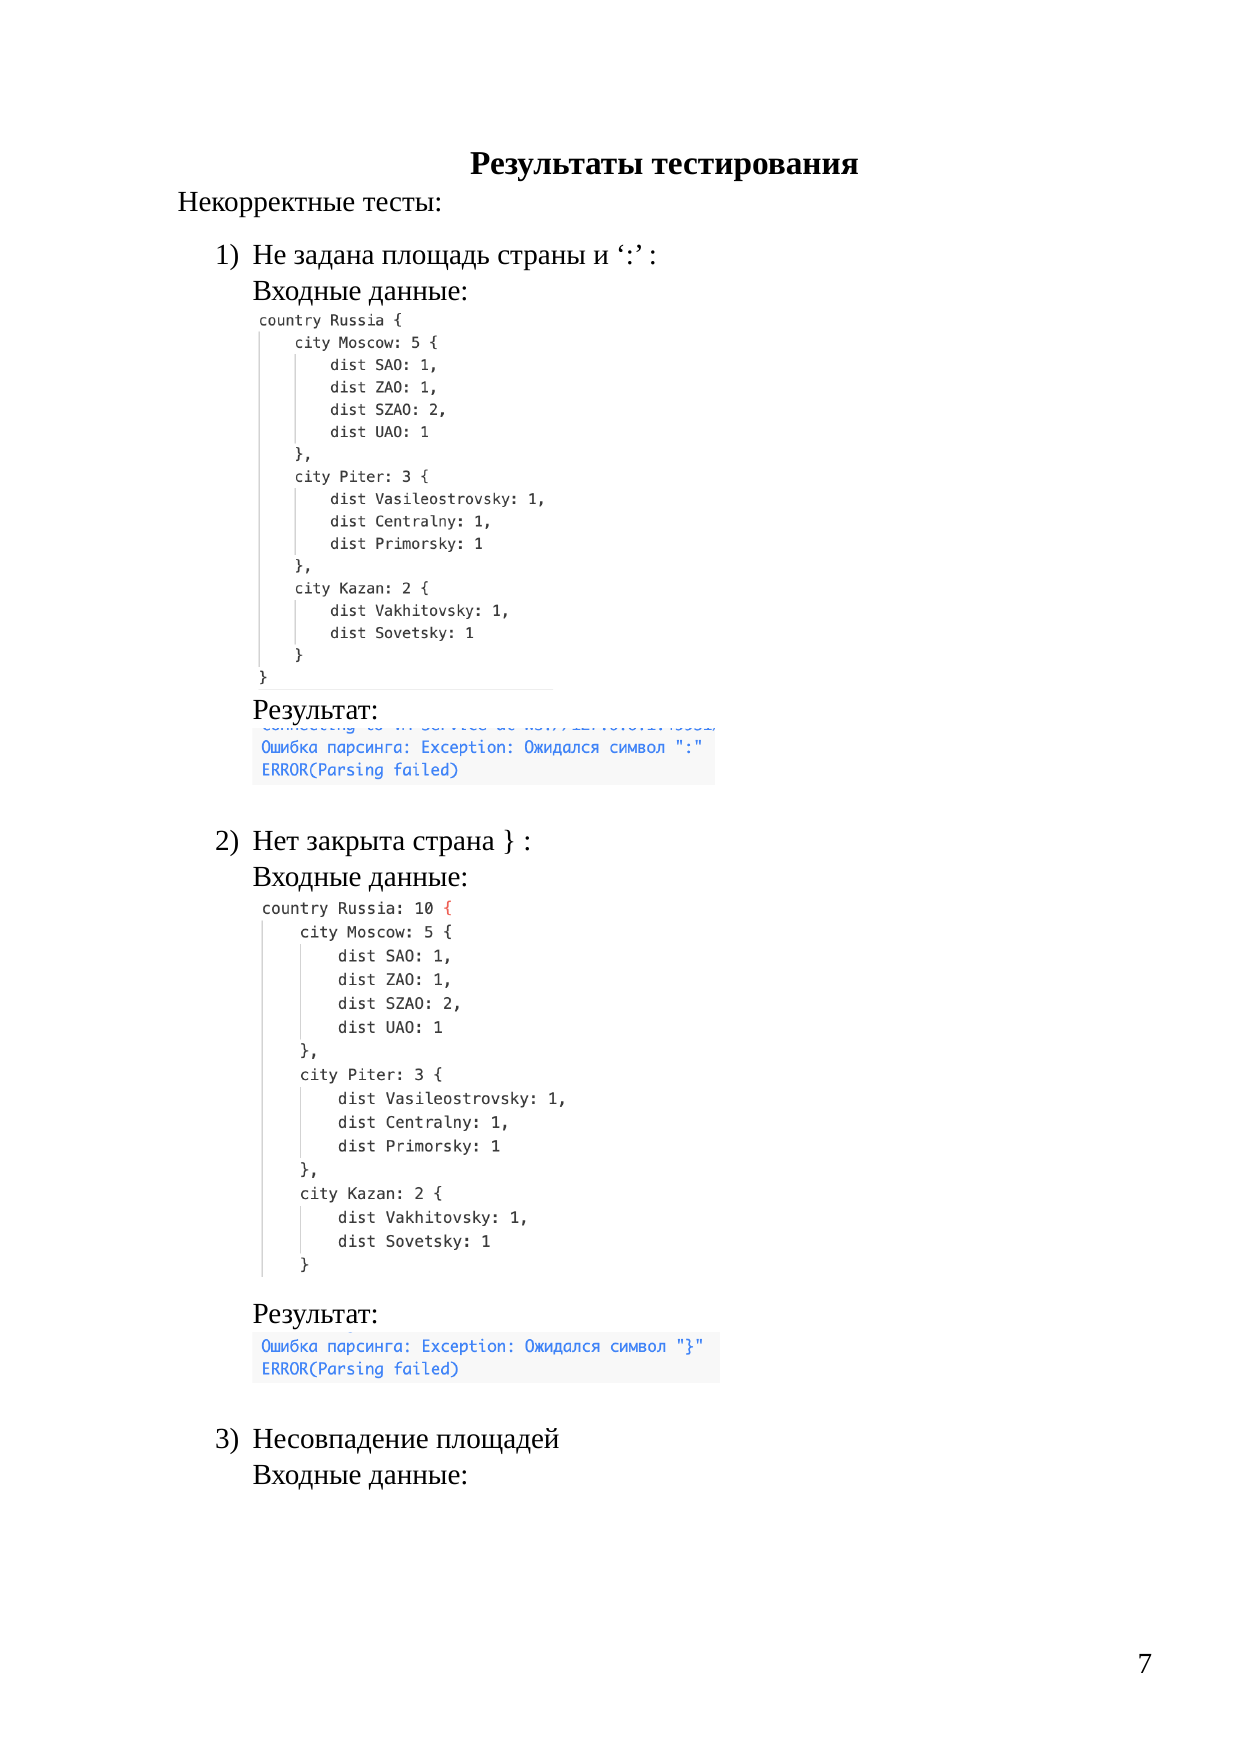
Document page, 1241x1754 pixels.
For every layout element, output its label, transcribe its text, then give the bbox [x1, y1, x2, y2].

list Нет закрыта страна } : [215, 823, 1152, 857]
list Результат: [252, 1296, 1152, 1330]
picture [252, 1332, 720, 1383]
list Не задана площадь страны и ‘:’ : [215, 237, 1152, 271]
text Некорректные тесты: [177, 184, 1152, 218]
list Входные данные: [252, 273, 1152, 307]
subtitle Результаты тестирования [177, 143, 1152, 181]
picture [252, 728, 715, 785]
picture [252, 895, 581, 1294]
picture [252, 309, 554, 690]
list Входные данные: [252, 1457, 1152, 1491]
list Входные данные: [252, 859, 1152, 893]
list Несовпадение площадей [215, 1421, 1152, 1454]
list Результат: [252, 692, 1152, 726]
